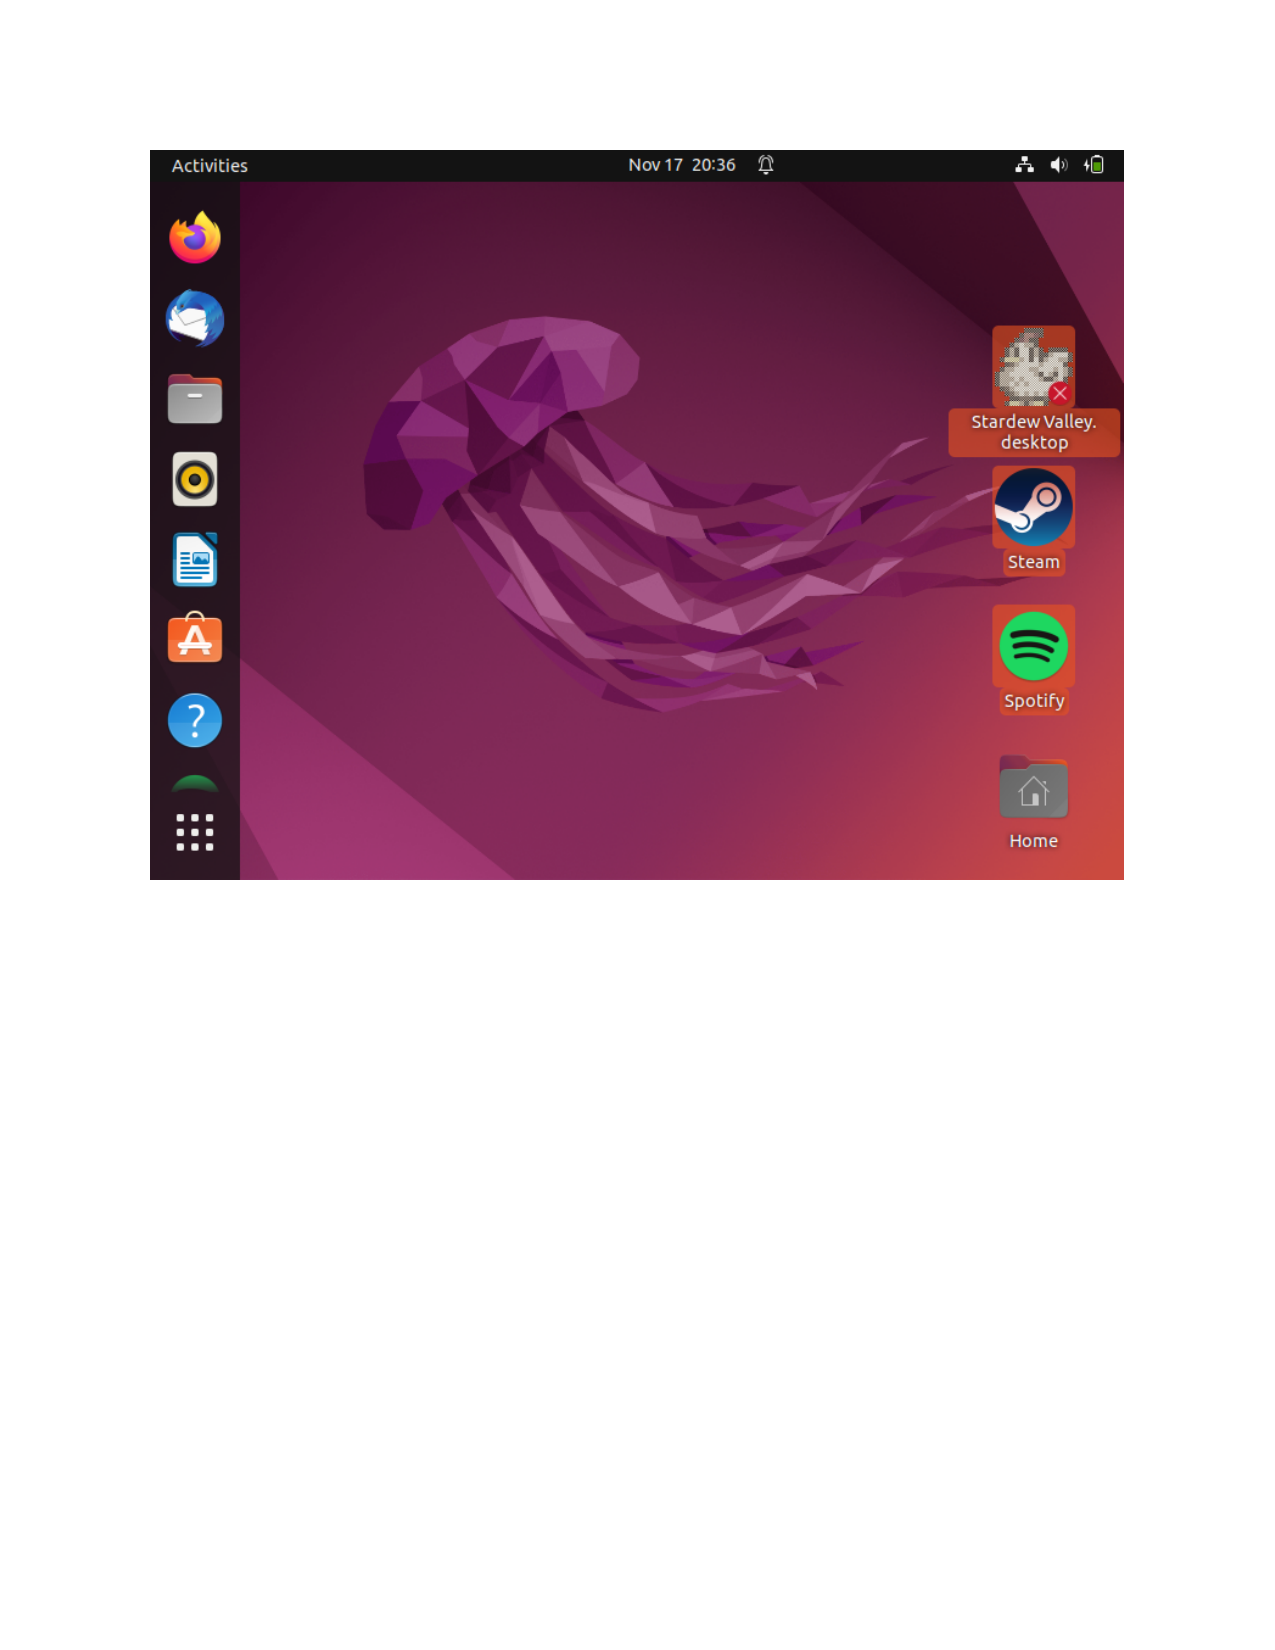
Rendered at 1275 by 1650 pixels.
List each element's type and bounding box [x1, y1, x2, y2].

picture [150, 150, 1124, 880]
